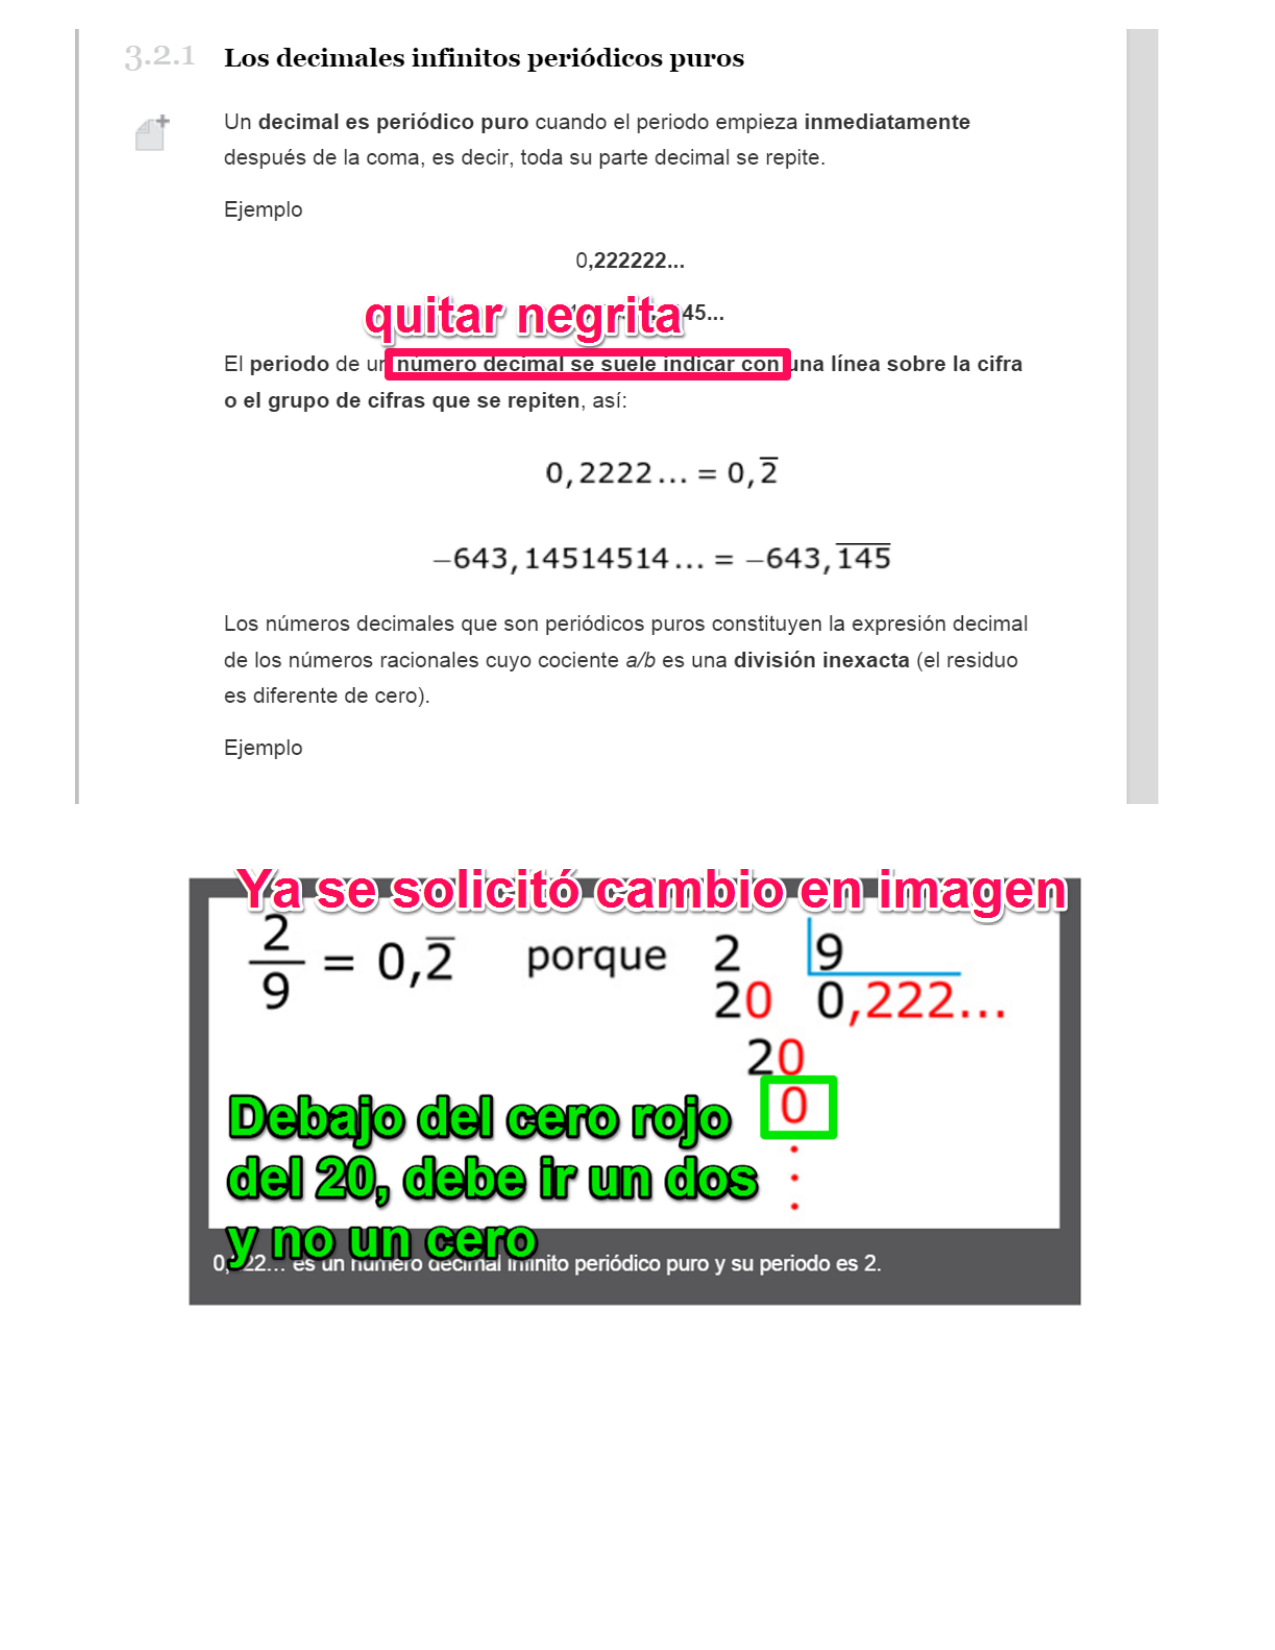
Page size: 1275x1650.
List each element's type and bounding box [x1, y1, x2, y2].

picture [75, 29, 1159, 804]
picture [180, 869, 1095, 1310]
